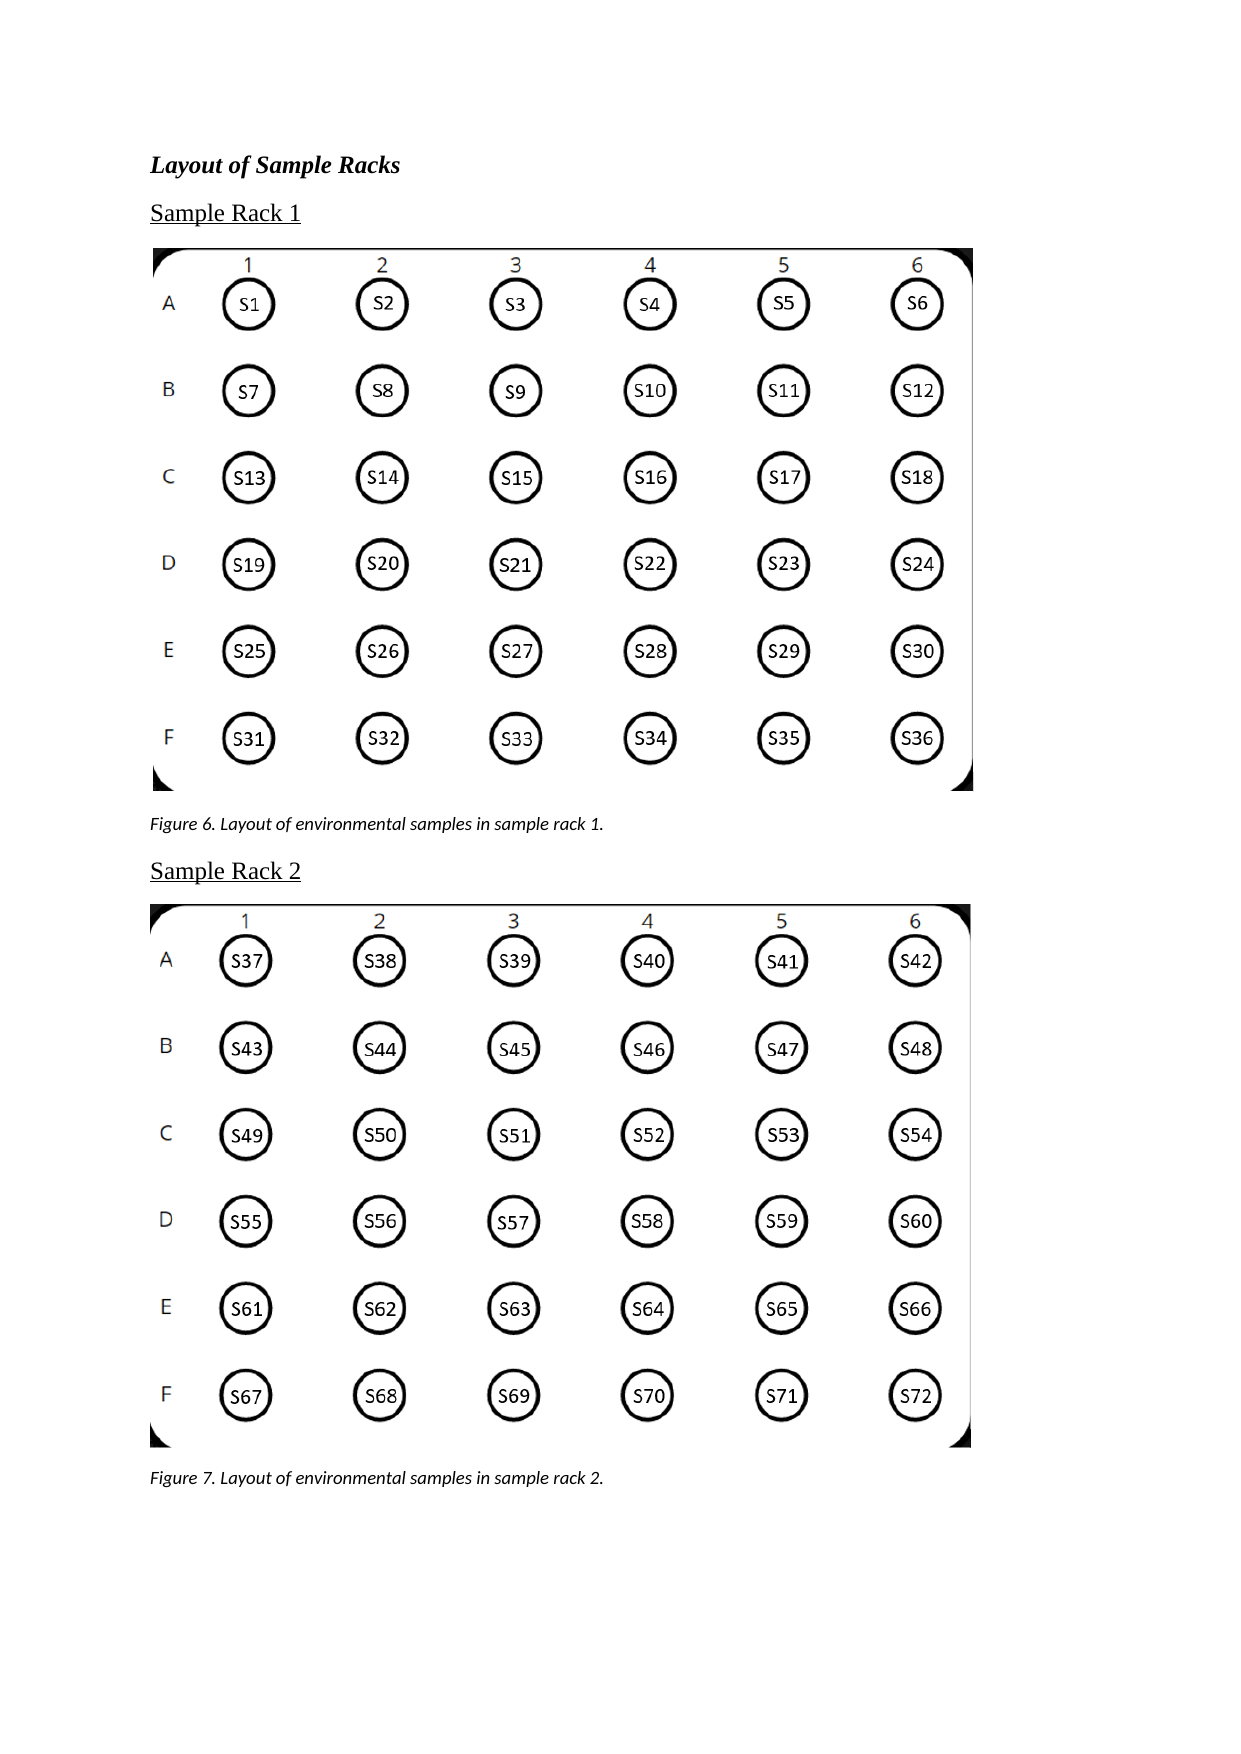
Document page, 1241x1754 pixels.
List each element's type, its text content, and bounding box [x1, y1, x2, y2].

text Sample Rack 1 [150, 198, 1090, 226]
picture [150, 903, 971, 1448]
text Figure 7. Layout of environmental samples in sample rack 2. [150, 1466, 1090, 1489]
text Figure 6. Layout of environmental samples in sample rack 1. [150, 812, 1090, 835]
text Sample Rack 2 [150, 856, 1090, 884]
text Layout of Sample Racks [150, 150, 1090, 179]
picture [150, 245, 974, 792]
